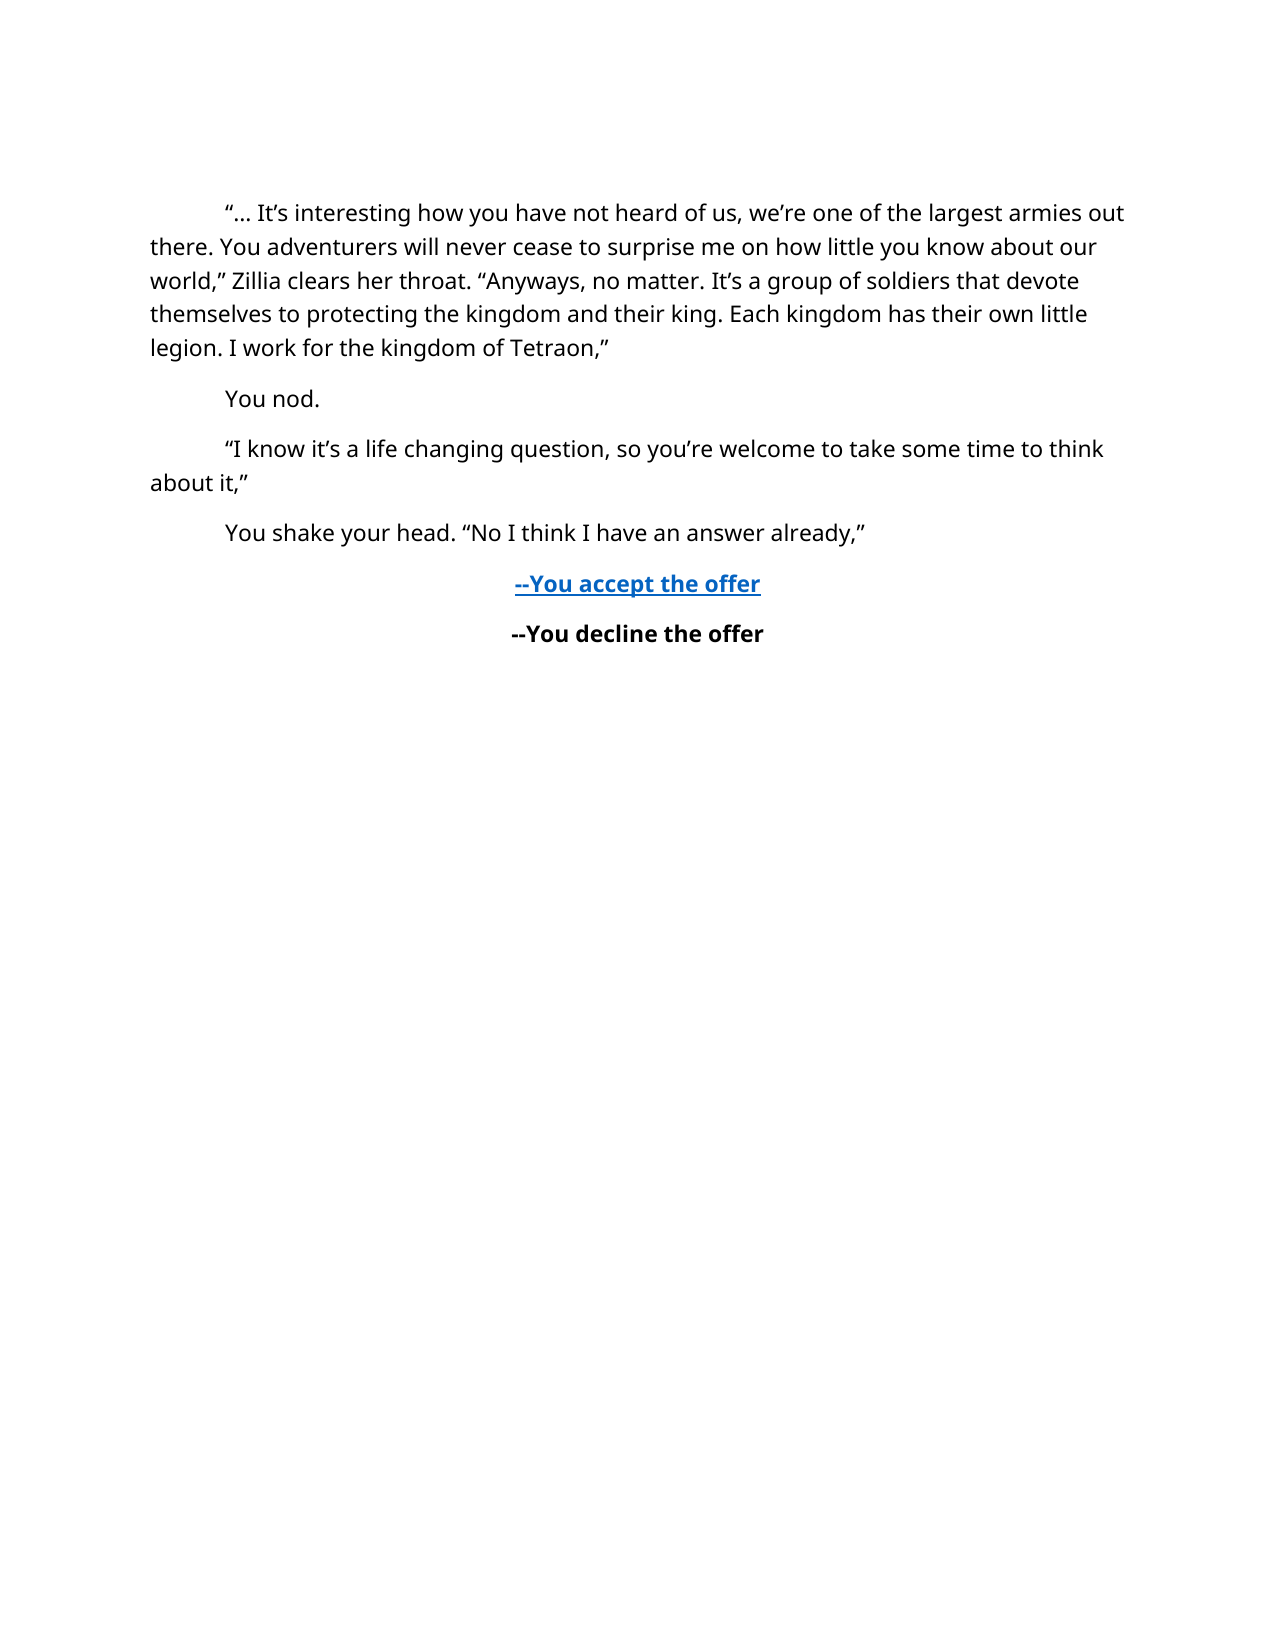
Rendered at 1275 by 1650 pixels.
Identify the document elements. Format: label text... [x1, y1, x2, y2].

text --You accept the offer [150, 568, 1125, 599]
text --You decline the offer [150, 618, 1125, 649]
text You shake your head. “No I think I have an answer already,” [150, 517, 1125, 548]
text You nod. [150, 383, 1125, 414]
text “… It’s interesting how you have not heard of us, we’re one of the largest armies out there. You adventurers will never cease to surprise me on how little you know about our world,” Zillia clears her throat. “Anyways, no matter. It’s a group of soldiers that devote themselves to protecting the kingdom and their king. Each kingdom has their own little legion. I work for the kingdom of Tetraon,” [150, 197, 1125, 363]
text “I know it’s a life changing question, so you’re welcome to take some time to think about it,” [150, 433, 1125, 498]
